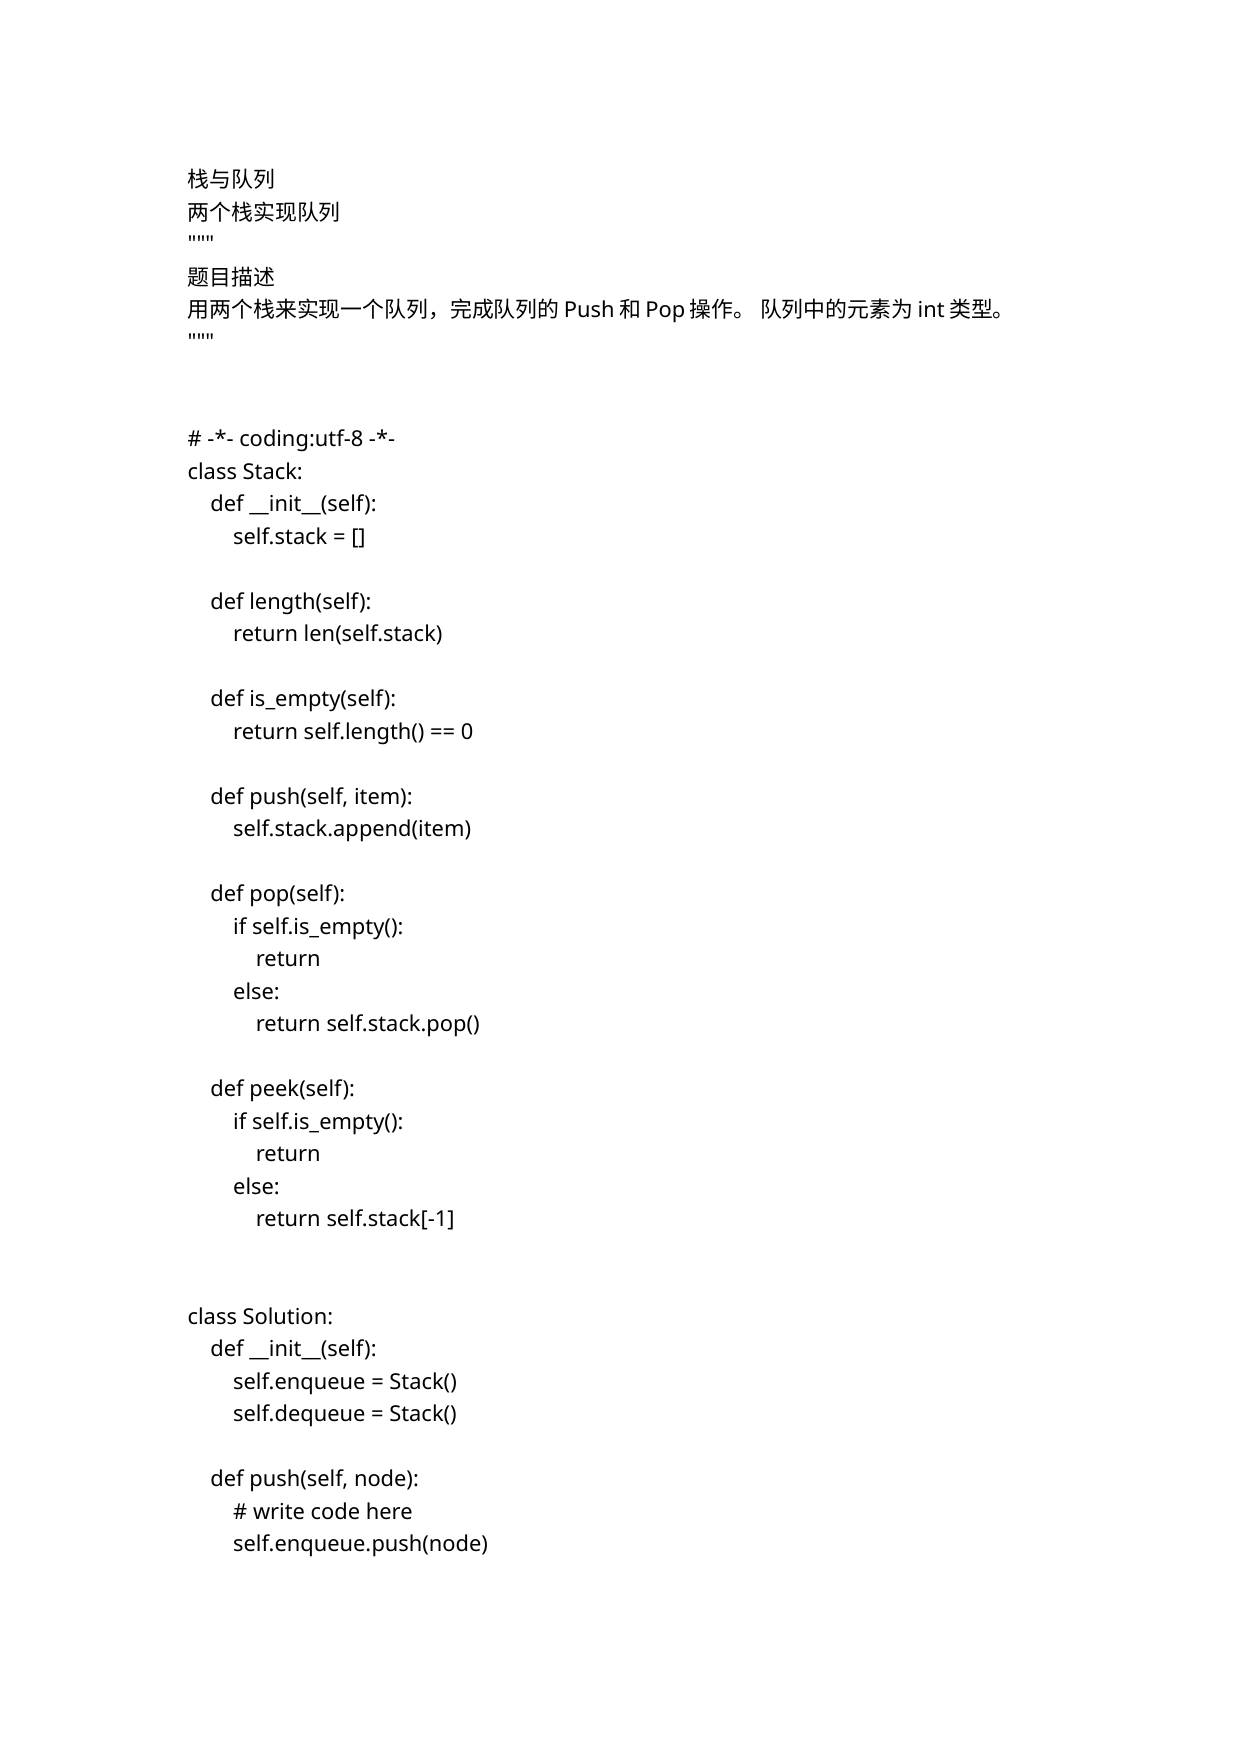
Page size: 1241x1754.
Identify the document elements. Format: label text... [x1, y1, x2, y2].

text 栈与队列 [187, 162, 1053, 194]
text 两个栈实现队列 [187, 194, 1053, 227]
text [187, 227, 1053, 1559]
